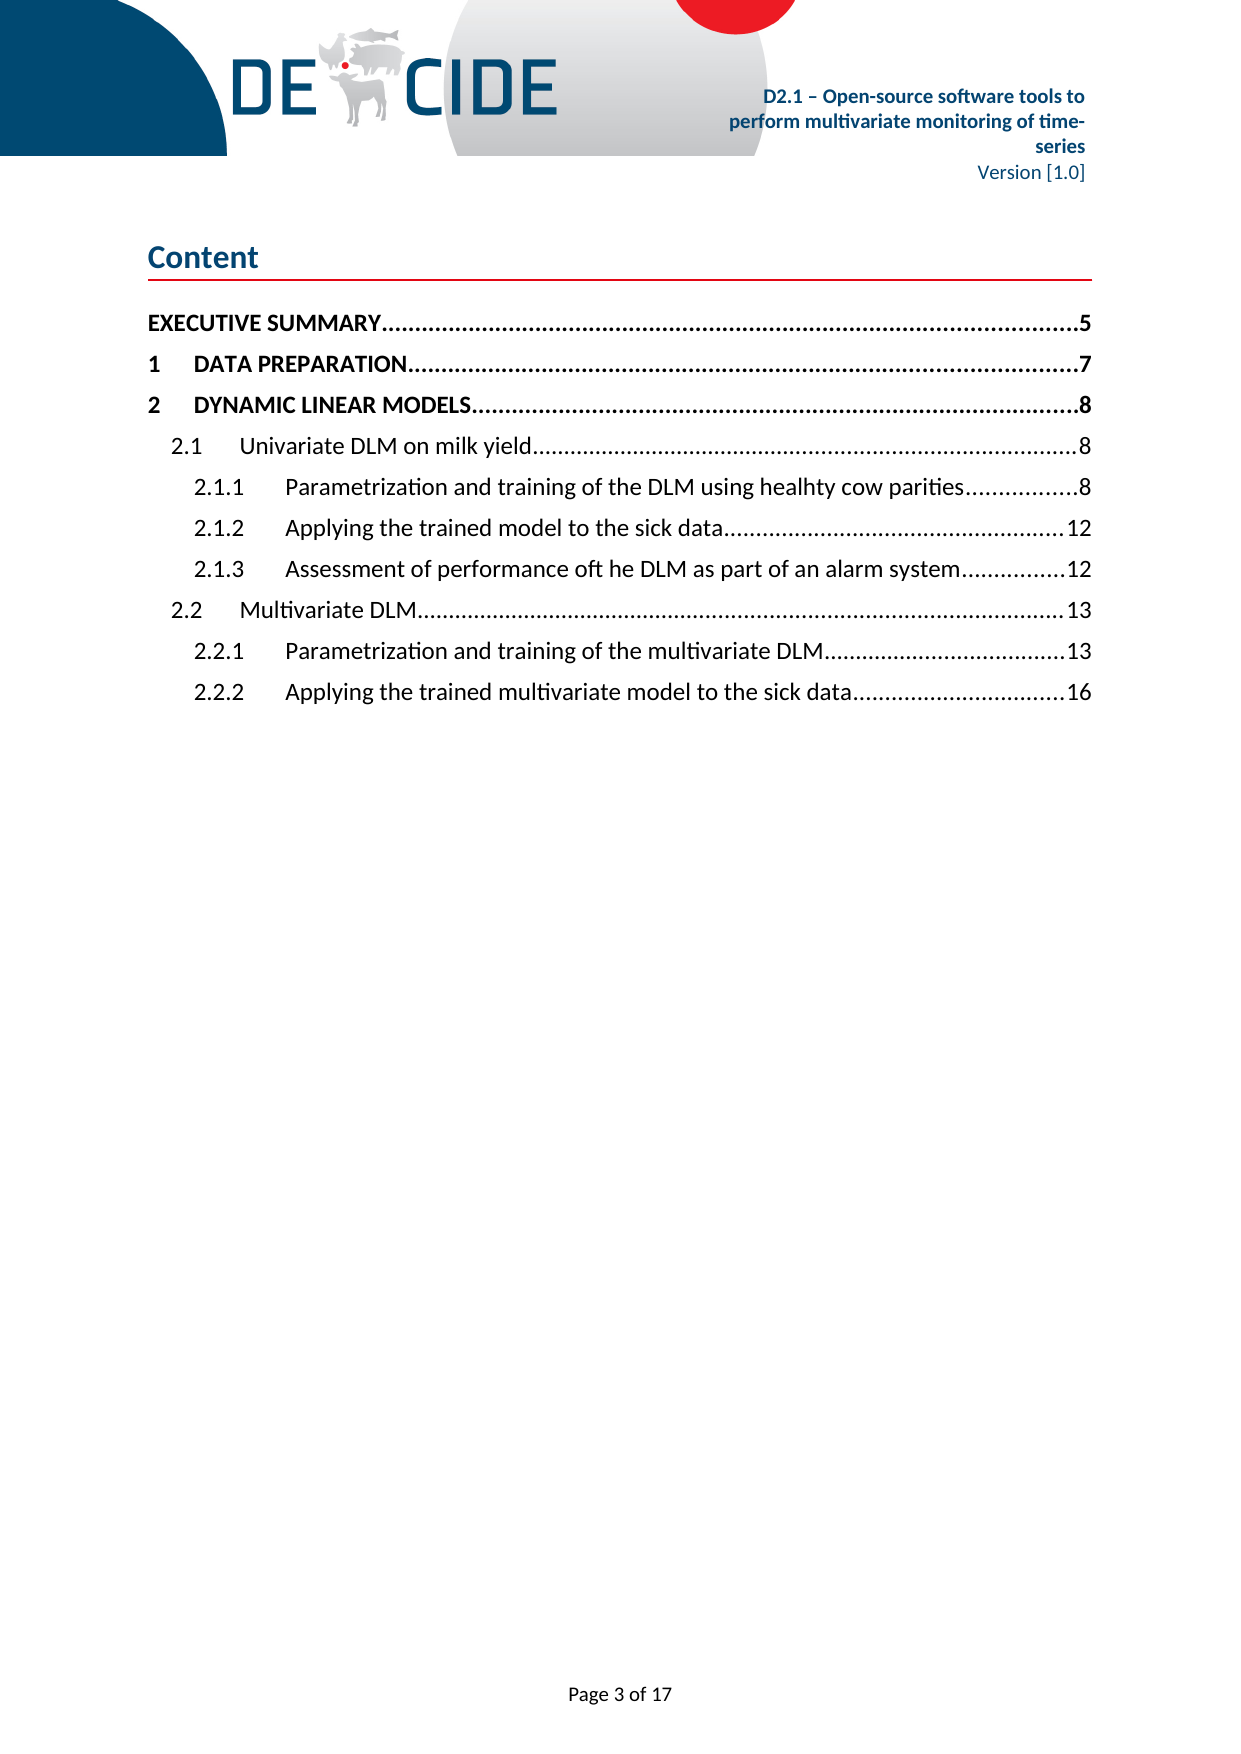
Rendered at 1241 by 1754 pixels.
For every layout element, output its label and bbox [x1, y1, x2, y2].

picture [0, 0, 1241, 156]
